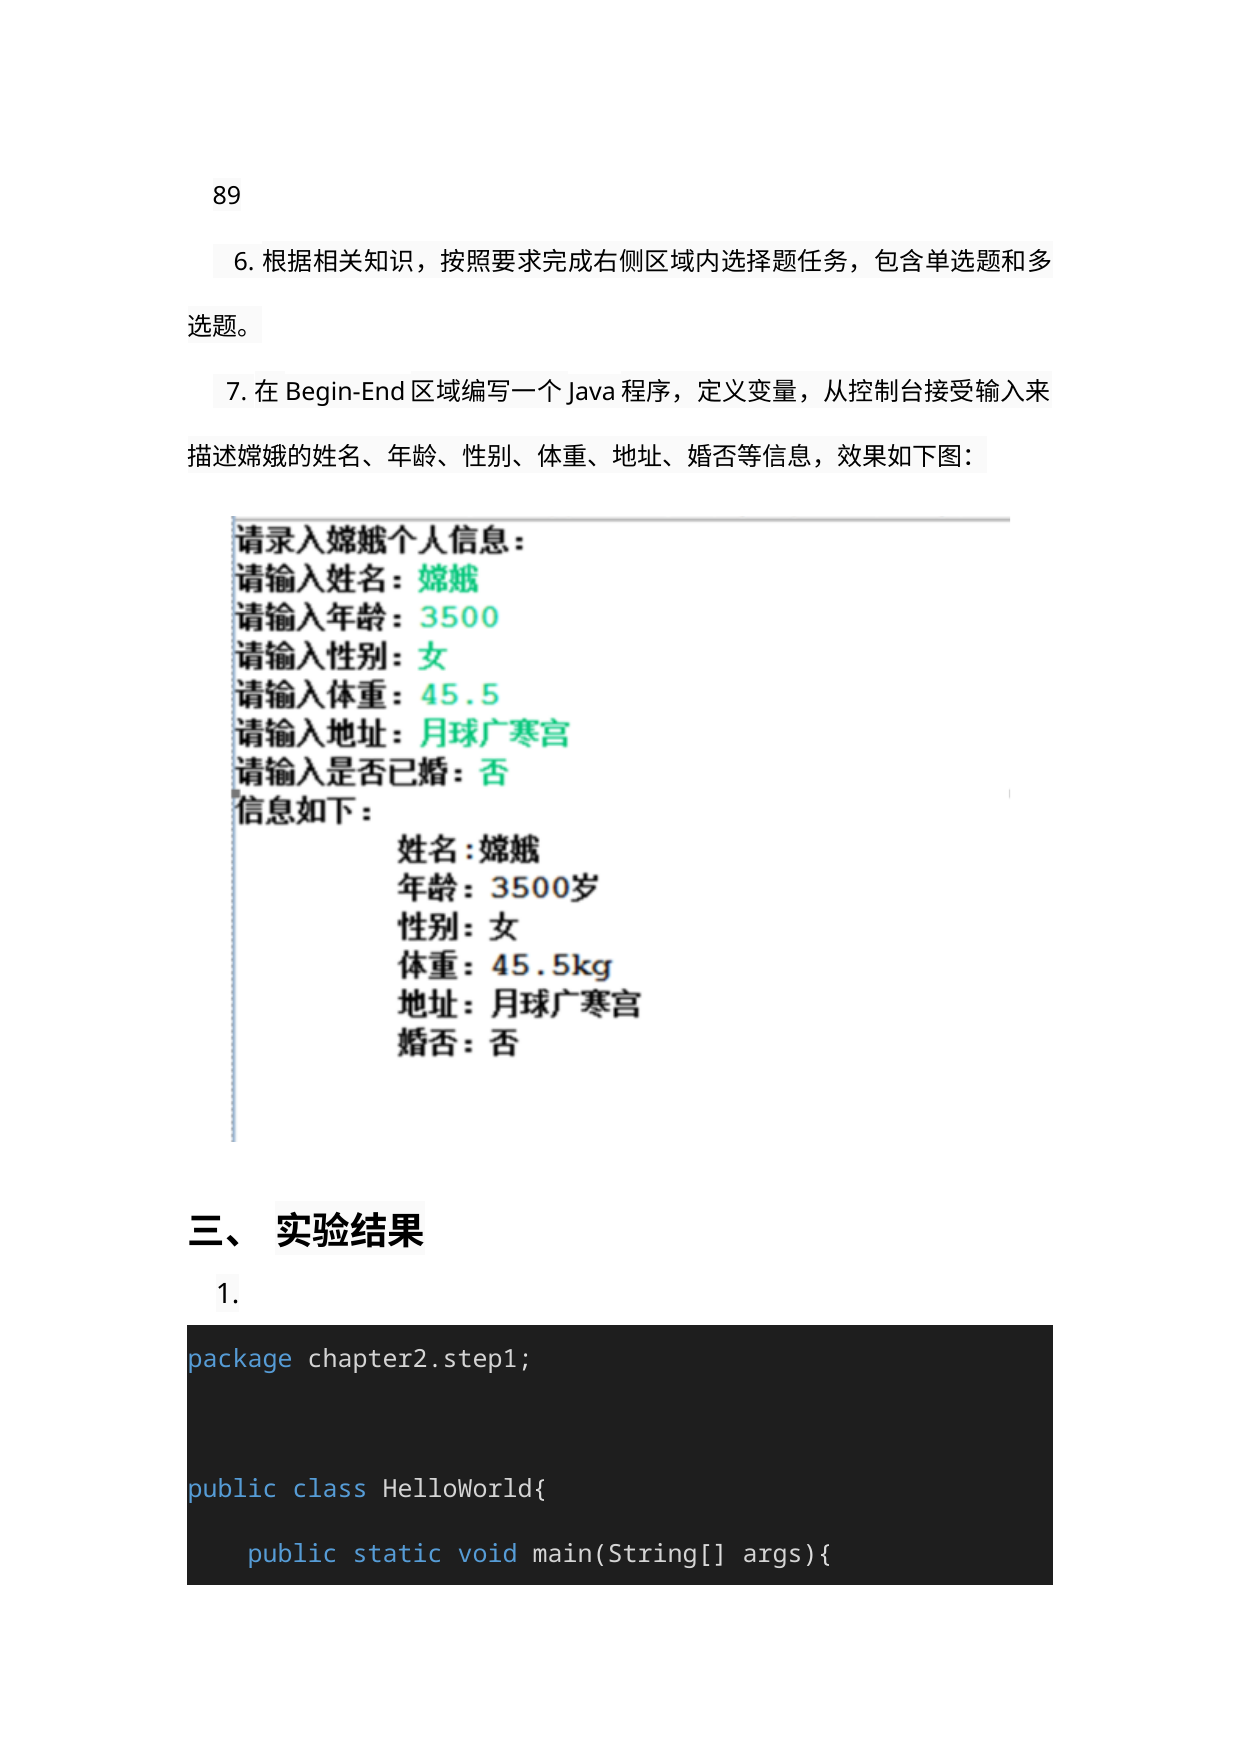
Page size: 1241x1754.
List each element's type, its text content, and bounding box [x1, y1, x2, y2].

text 1. [187, 1260, 1053, 1325]
text public static void main(String[] args){ [187, 1520, 1053, 1585]
text 7. 在Begin-End区域编写一个Java程序，定义变量，从控制台接受输入来描述嫦娥的姓名、年龄、性别、体重、地址、婚否等信息，效果如下图： [187, 357, 1053, 487]
text package chapter2.step1; [187, 1325, 1053, 1390]
text 6. 根据相关知识，按照要求完成右侧区域内选择题任务，包含单选题和多选题。 [187, 227, 1053, 357]
picture [230, 516, 1011, 1142]
text 89 [187, 162, 1053, 227]
list 实验结果 [187, 1195, 1053, 1260]
text public class HelloWorld{ [187, 1455, 1053, 1520]
